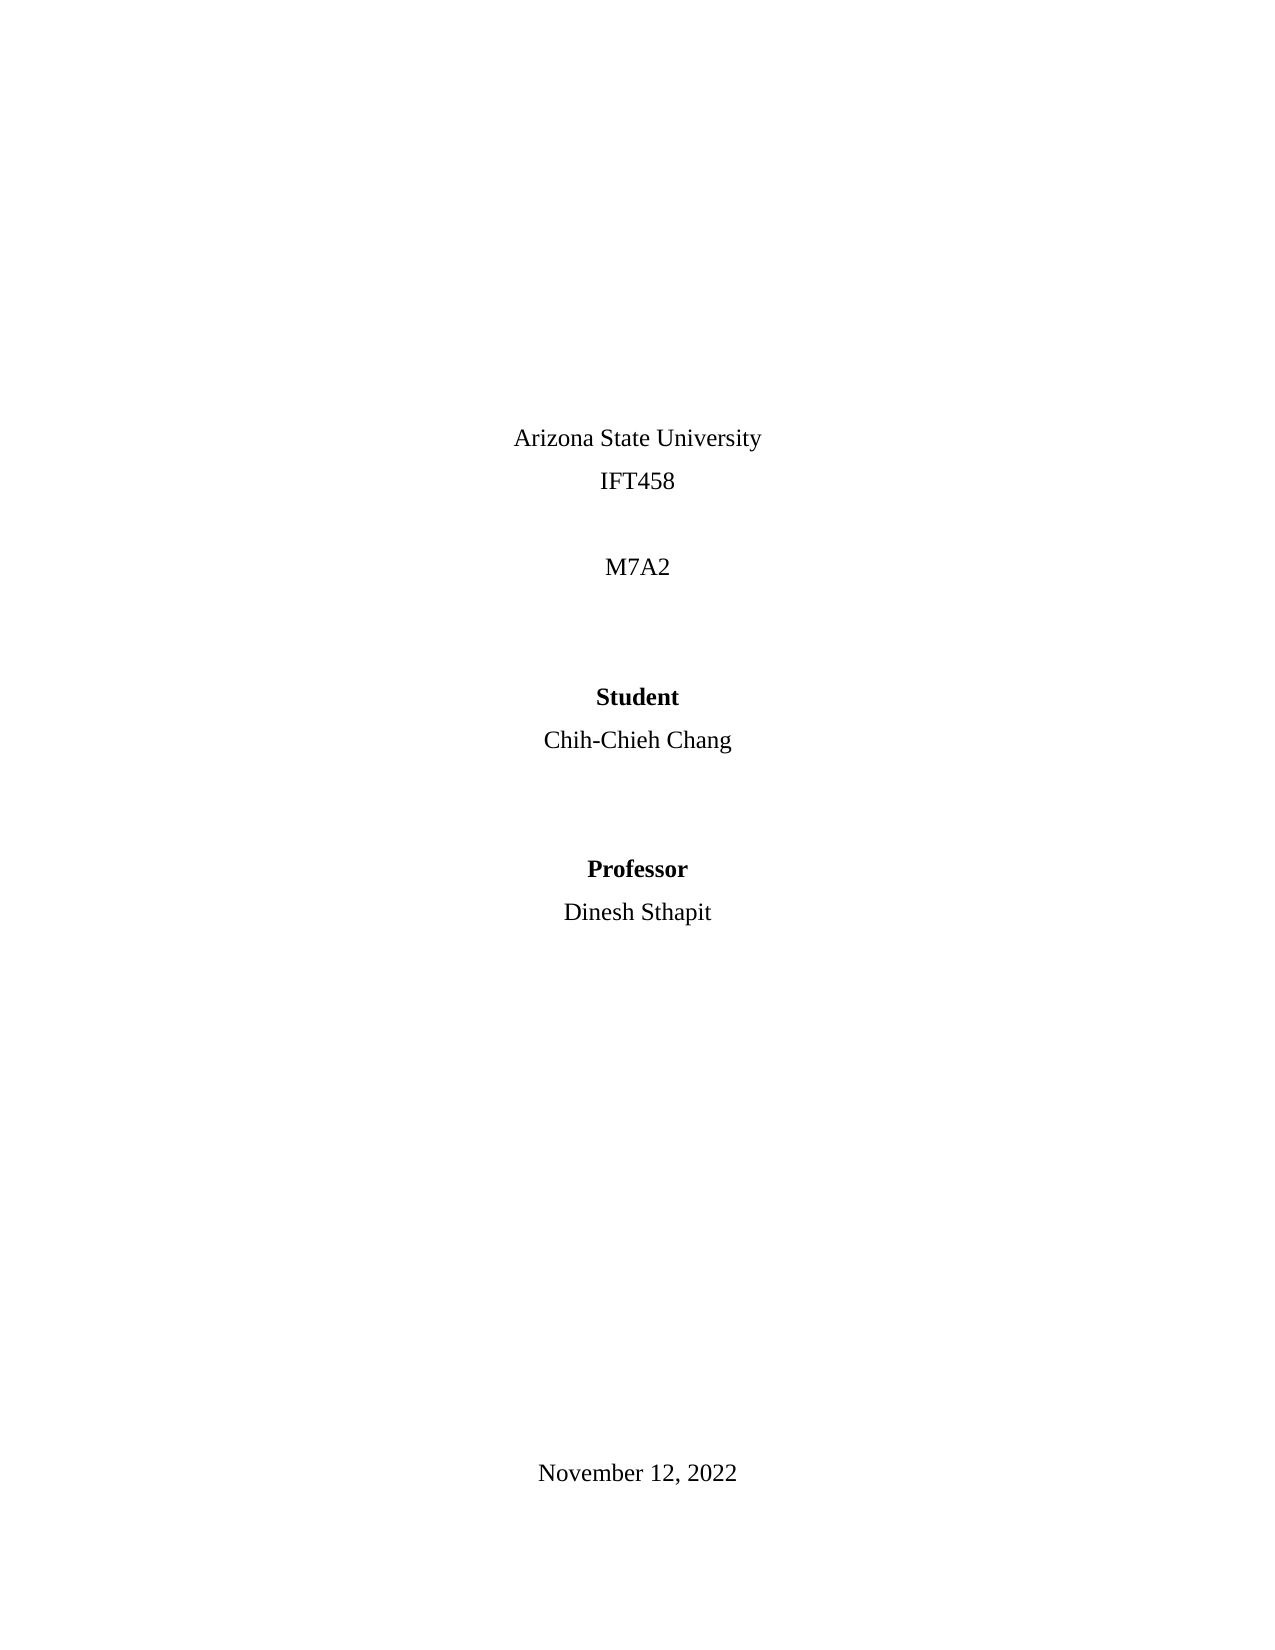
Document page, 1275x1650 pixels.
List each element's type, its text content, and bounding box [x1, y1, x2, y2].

title Chih-Chieh Chang [150, 725, 1125, 754]
title Professor [150, 854, 1125, 883]
title Dinesh Sthapit [150, 897, 1125, 926]
title November 12, 2022 [150, 1458, 1125, 1487]
text Student [150, 682, 1125, 711]
text M7A2 [150, 552, 1125, 581]
